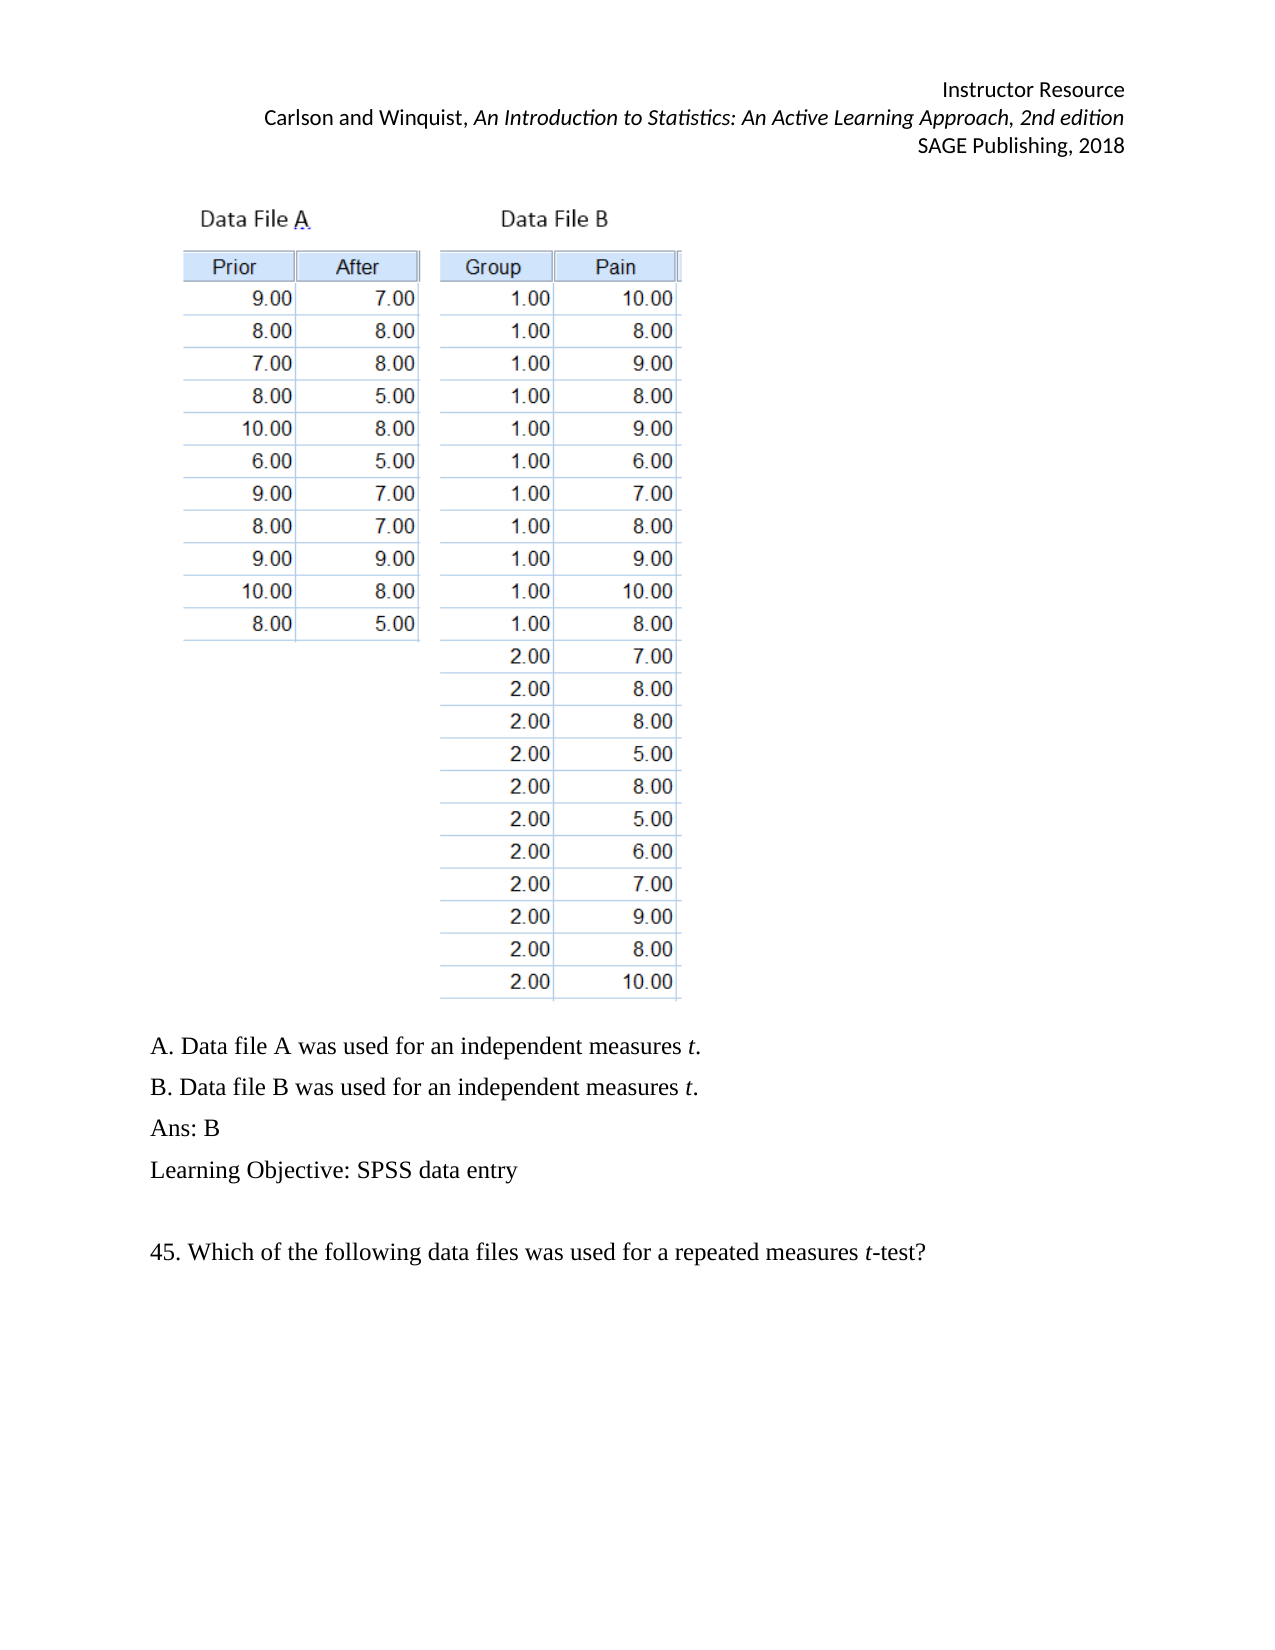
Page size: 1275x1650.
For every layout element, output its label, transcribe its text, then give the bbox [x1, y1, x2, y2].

text Learning Objective: SPSS data entry [150, 1155, 1125, 1183]
text B. Data file B was used for an independent measures t. [150, 1072, 1125, 1101]
text 45. Which of the following data files was used for a repeated measures t-test? [150, 1237, 1125, 1266]
text A. Data file A was used for an independent measures t. [150, 1031, 1125, 1060]
text Ans: B [150, 1113, 1125, 1142]
